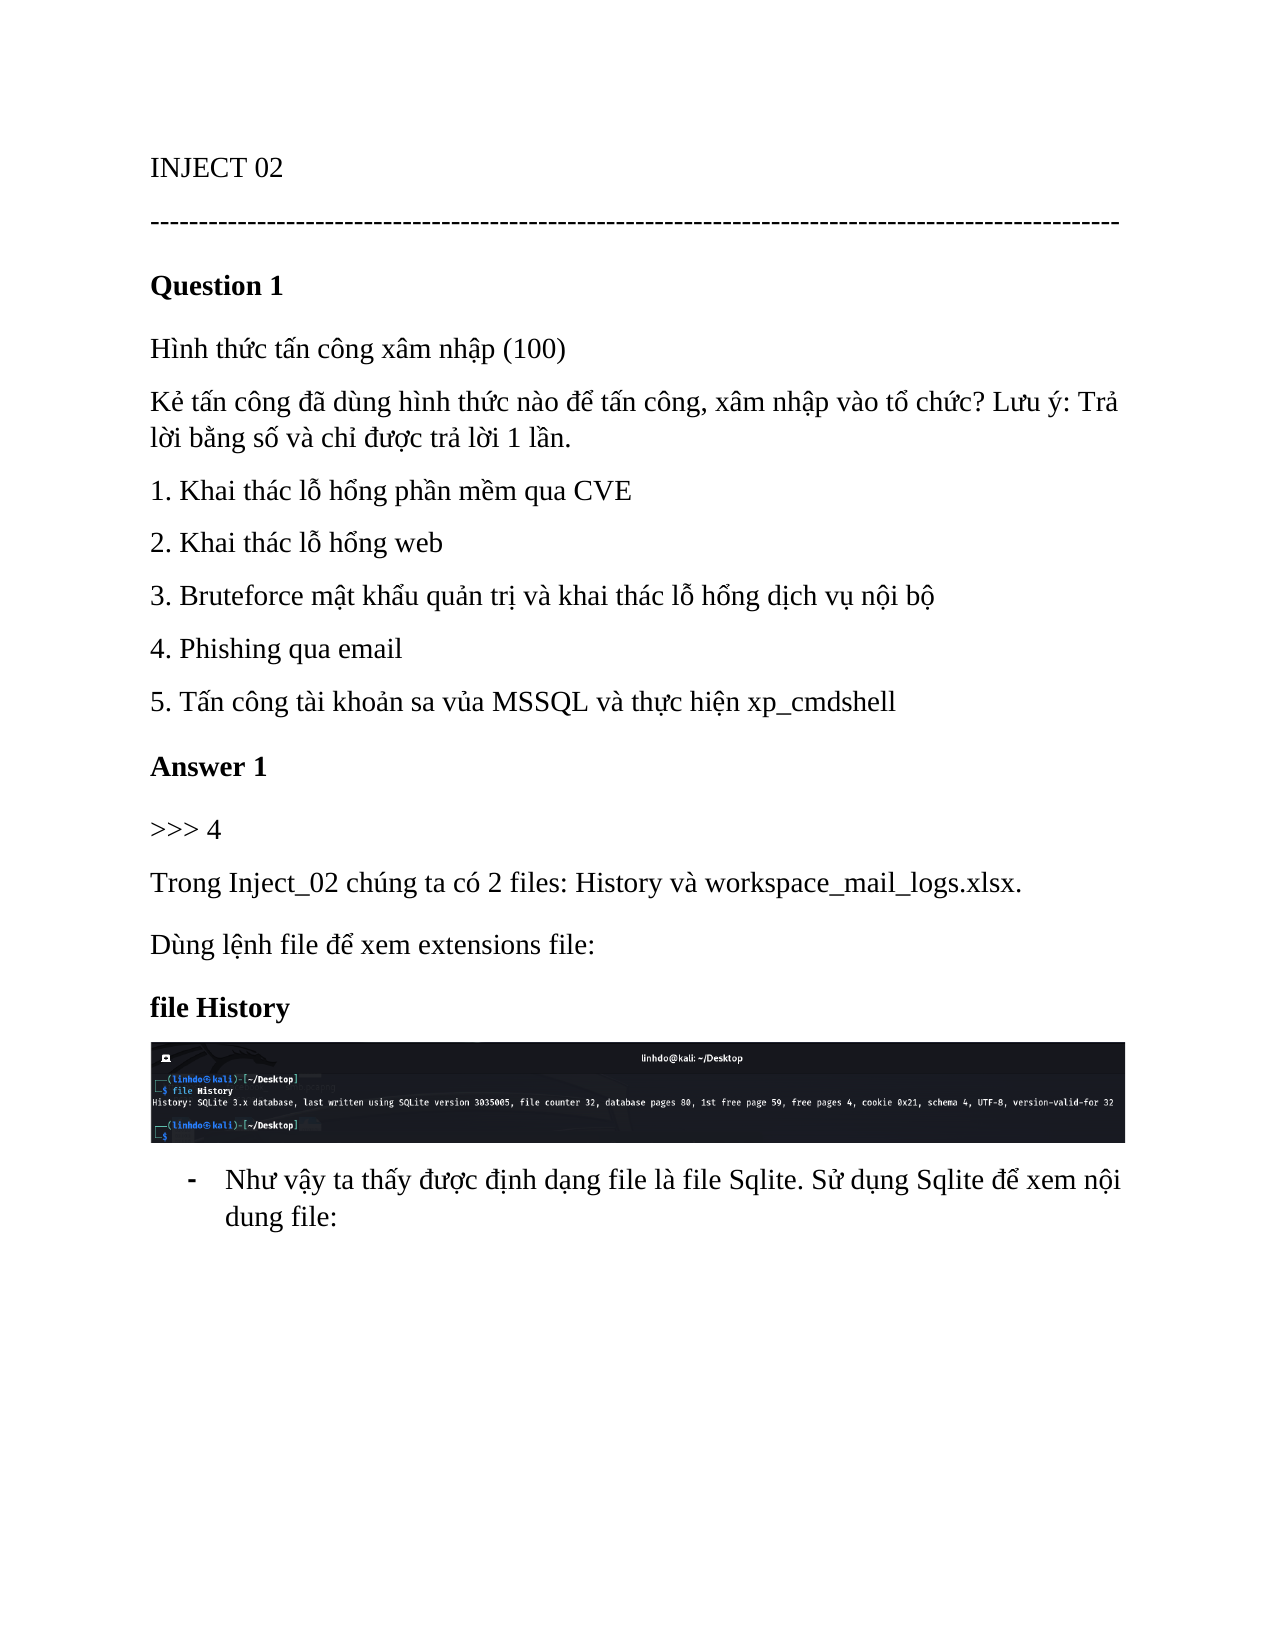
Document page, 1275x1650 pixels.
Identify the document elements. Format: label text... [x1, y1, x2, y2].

text Dùng lệnh file để xem extensions file: [150, 927, 1125, 961]
picture [150, 1042, 1125, 1143]
text ---------------------------------------------------------------------------------------------------- [150, 203, 1125, 236]
text Trong Inject_02 chúng ta có 2 files: History và workspace_mail_logs.xlsx. [150, 865, 1125, 898]
text INJECT 02 [150, 150, 1125, 183]
text Question 1 [150, 268, 1125, 302]
text 5. Tấn công tài khoản sa vủa MSSQL và thực hiện xp_cmdshell [150, 684, 1125, 717]
text 1. Khai thác lỗ hổng phần mềm qua CVE [150, 473, 1125, 506]
text 4. Phishing qua email [150, 631, 1125, 664]
subtitle Answer 1 [150, 749, 1125, 783]
text Hình thức tấn công xâm nhập (100) [150, 331, 1125, 364]
text Kẻ tấn công đã dùng hình thức nào để tấn công, xâm nhập vào tổ chức? Lưu ý: Trả lời bằng số và chỉ được trả lời 1 lần. [150, 384, 1125, 453]
text >>> 4 [150, 812, 1125, 845]
list Như vậy ta thấy được định dạng file là file Sqlite. Sử dụng Sqlite để xem nội dung file: [187, 1161, 1125, 1233]
text 3. Bruteforce mật khẩu quản trị và khai thác lỗ hổng dịch vụ nội bộ [150, 578, 1125, 612]
text 2. Khai thác lỗ hổng web [150, 525, 1125, 559]
text file History [150, 990, 1125, 1024]
